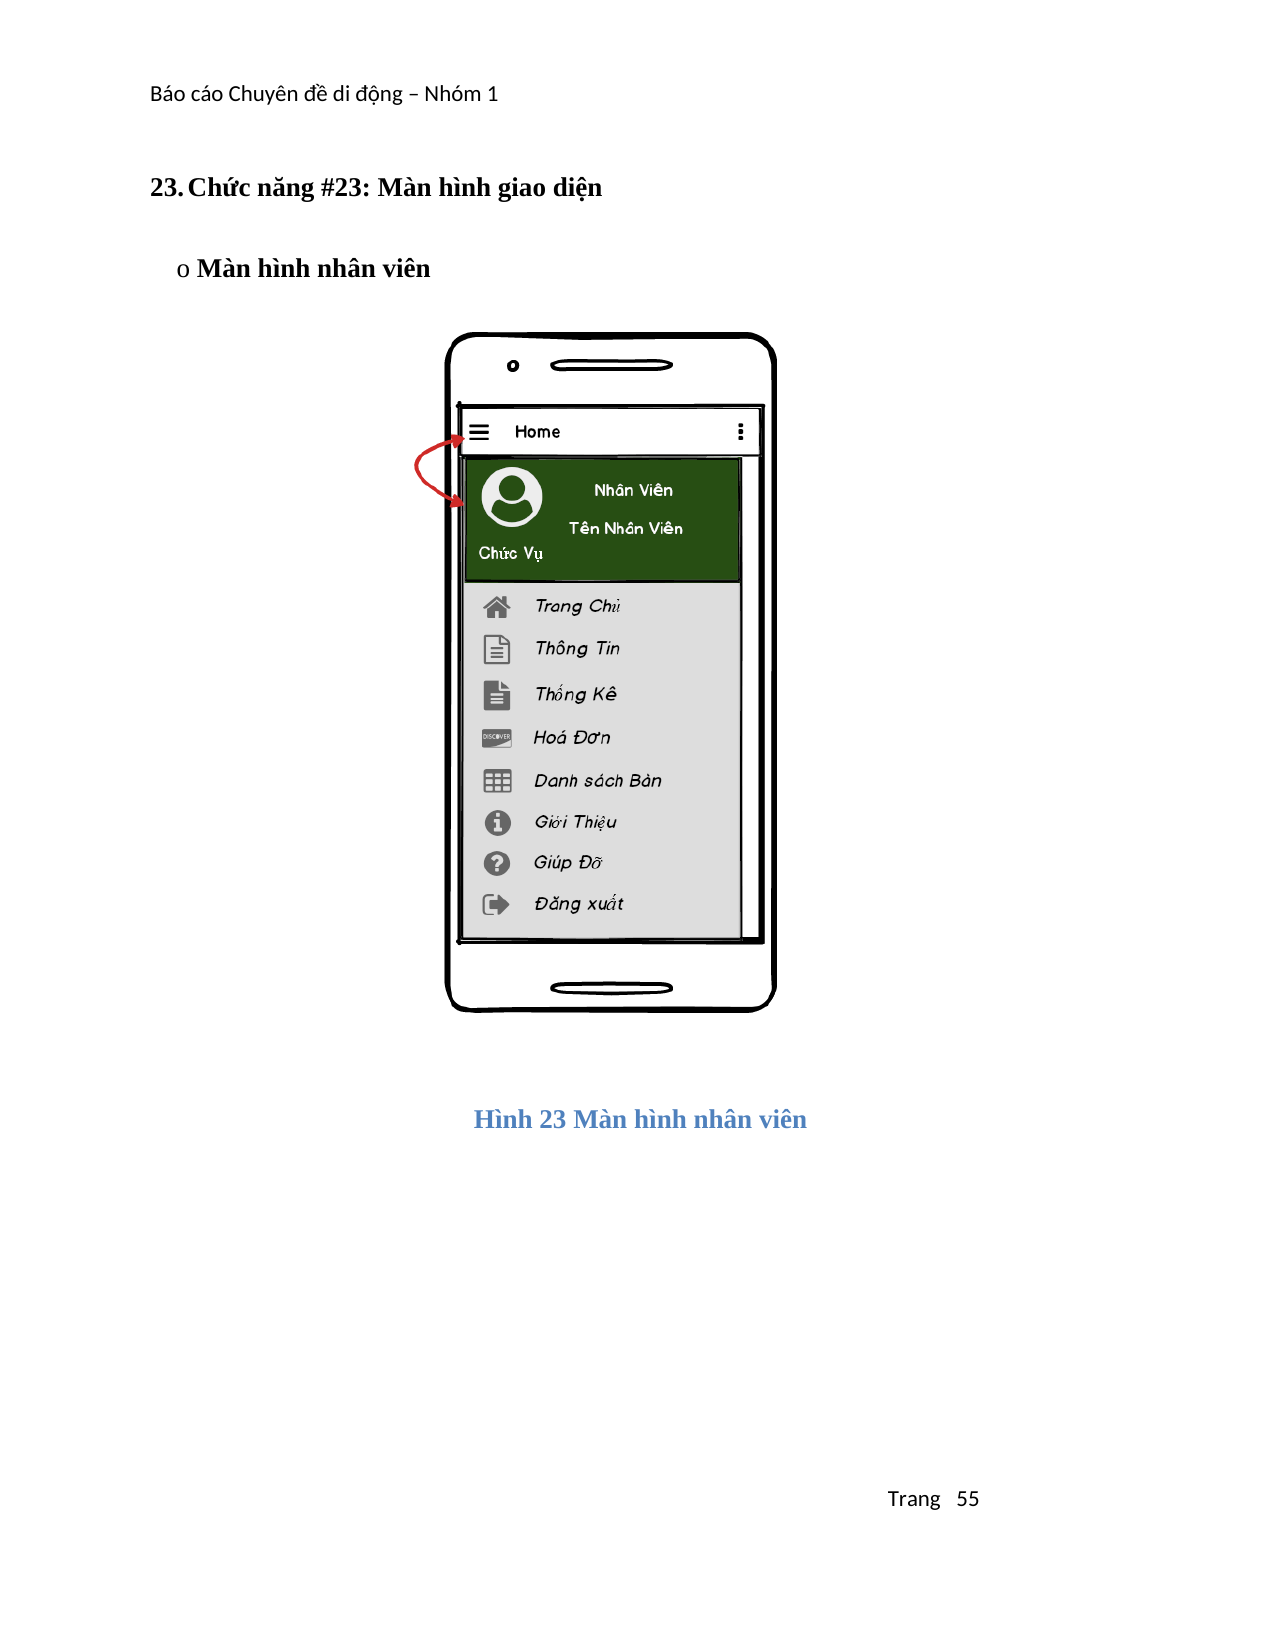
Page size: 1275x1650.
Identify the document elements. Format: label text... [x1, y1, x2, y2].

text Hình 23 Màn hình nhân viên [300, 1103, 981, 1134]
list Chức năng #23: Màn hình giao diện [150, 171, 797, 202]
picture [301, 332, 931, 1053]
text o Màn hình nhân viên [176, 252, 797, 283]
